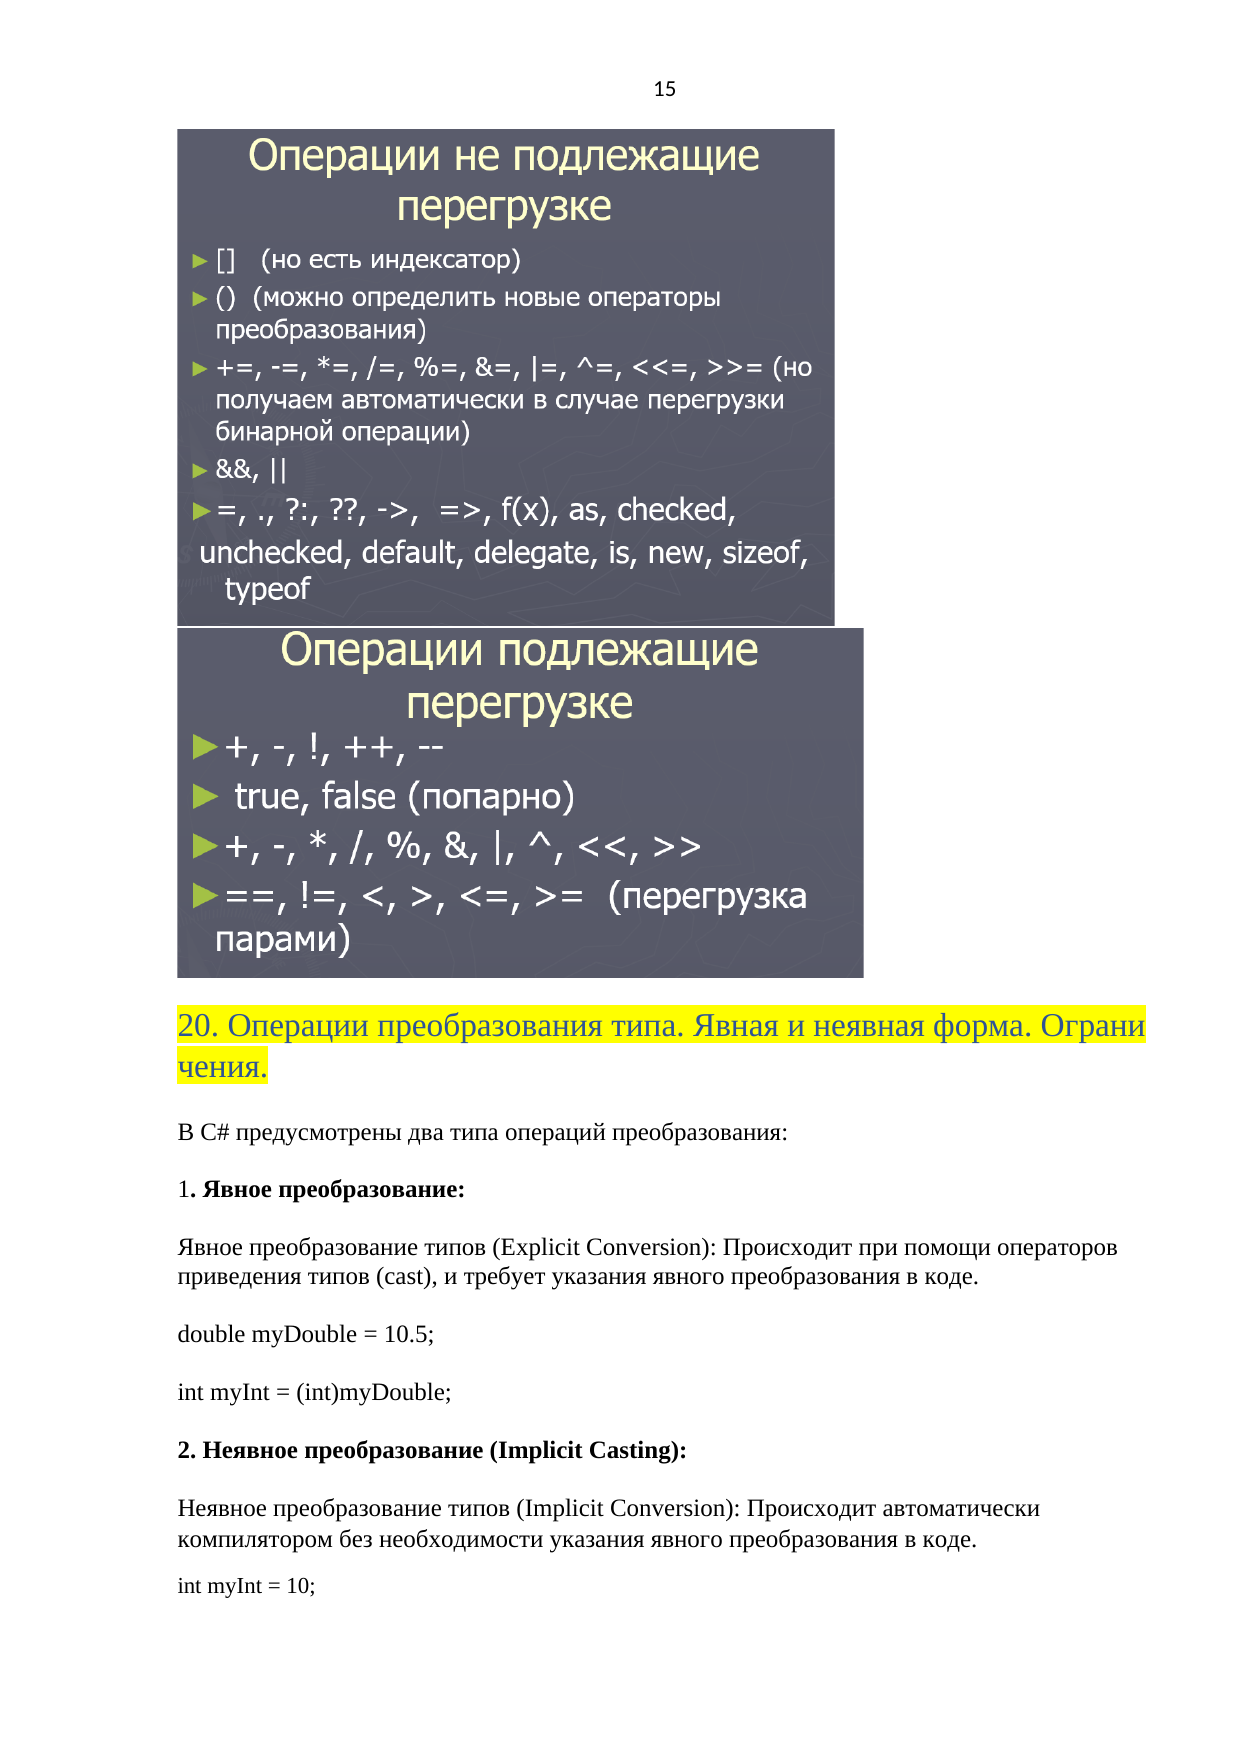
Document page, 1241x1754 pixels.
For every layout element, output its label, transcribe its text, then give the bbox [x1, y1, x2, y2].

text 2. Неявное преобразование (Implicit Casting): [177, 1435, 1152, 1464]
text int myInt = 10; [177, 1572, 1152, 1598]
text int myInt = (int)myDouble; [177, 1377, 1152, 1406]
subtitle 20. Операции преобразования типа. Явная и неявная форма. Ограничения. [177, 1005, 1152, 1084]
text 1. Явное преобразование: [177, 1174, 1152, 1203]
text Неявное преобразование типов (Implicit Conversion): Происходит автоматически компилятором без необходимости указания явного преобразования в коде. [177, 1493, 1152, 1553]
picture [177, 129, 835, 626]
text double myDouble = 10.5; [177, 1319, 1152, 1348]
text Явное преобразование типов (Explicit Conversion): Происходит при помощи операторов приведения типов (cast), и требует указания явного преобразования в коде. [177, 1232, 1152, 1290]
picture [177, 628, 864, 978]
text В C# предусмотрены два типа операций преобразования: [177, 1117, 1152, 1145]
